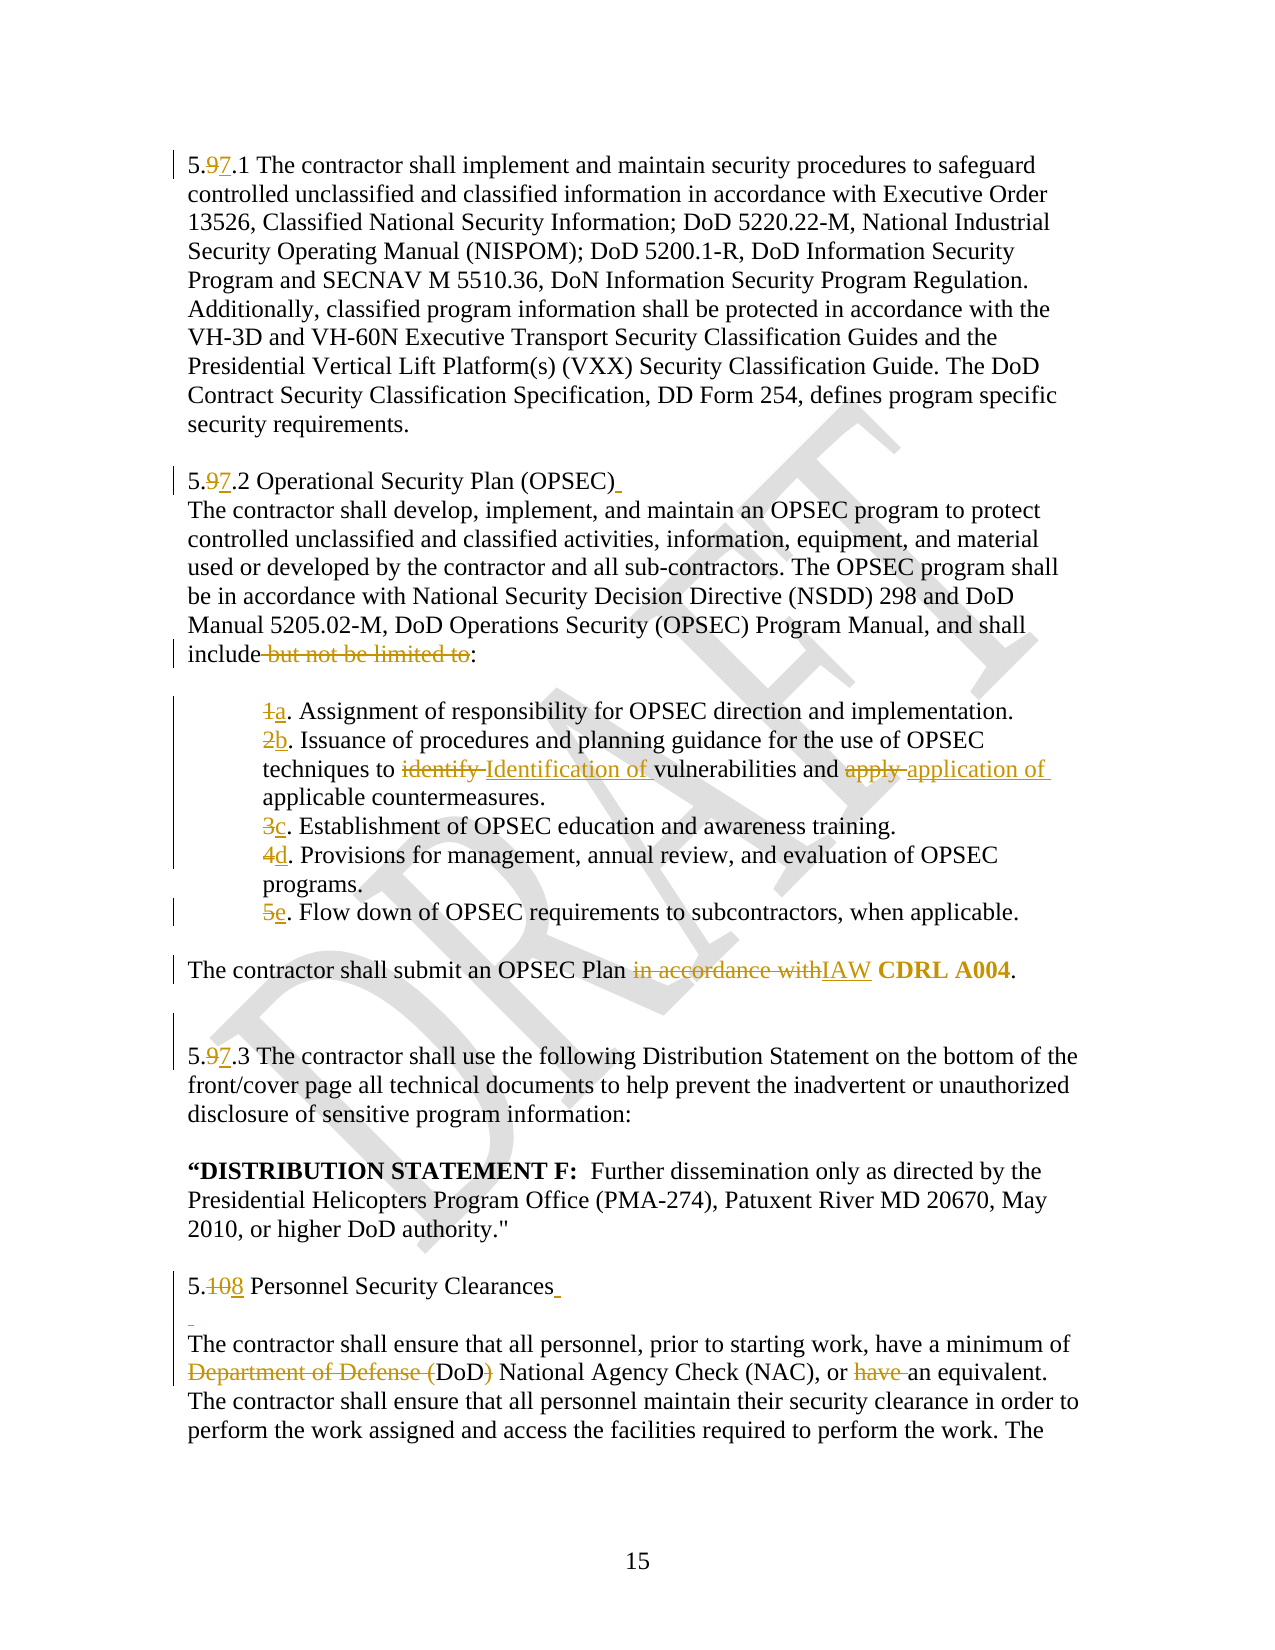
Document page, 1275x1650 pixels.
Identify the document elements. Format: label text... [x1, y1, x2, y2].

text 5. Personnel Security Clearances [187, 1271, 1087, 1300]
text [187, 1329, 1087, 1444]
text . Establishment of OPSEC education and awareness training. [262, 811, 1087, 840]
text . Assignment of responsibility for OPSEC direction and implementation. [262, 696, 1087, 725]
text “DISTRIBUTION STATEMENT F: Further dissemination only as directed by the Presidential Helicopters Program Office (PMA-274), Patuxent River MD 20670, May 2010, or higher DoD authority." [187, 1127, 1087, 1242]
text 5..3 The contractor shall use the following Distribution Statement on the bottom of the front/cover page all technical documents to help prevent the inadvertent or unauthorized disclosure of sensitive program information: [187, 1041, 1087, 1127]
text 5..2 Operational Security Plan (OPSEC) [187, 466, 1087, 495]
text . Provisions for management, annual review, and evaluation of OPSEC programs. [262, 840, 1087, 897]
text . Flow down of OPSEC requirements to subcontractors, when applicable. [262, 897, 1087, 926]
text The contractor shall submit an OPSEC Plan CDRL A004. [187, 955, 1087, 984]
text 5..1 The contractor shall implement and maintain security procedures to safeguard controlled unclassified and classified information in accordance with Executive Order 13526, Classified National Security Information; DoD 5220.22-M, National Industrial Security Operating Manual (NISPOM); DoD 5200.1-R, DoD Information Security Program and SECNAV M 5510.36, DoN Information Security Program Regulation. Additionally, classified program information shall be protected in accordance with the VH-3D and VH-60N Executive Transport Security Classification Guides and the Presidential Vertical Lift Platform(s) (VXX) Security Classification Guide. The DoD Contract Security Classification Specification, DD Form 254, defines program specific security requirements. [187, 150, 1087, 437]
text . Issuance of procedures and planning guidance for the use of OPSEC techniques to vulnerabilities and applicable countermeasures. [262, 725, 1087, 811]
text The contractor shall develop, implement, and maintain an OPSEC program to protect controlled unclassified and classified activities, information, equipment, and material used or developed by the contractor and all sub-contractors. The OPSEC program shall be in accordance with National Security Decision Directive (NSDD) 298 and DoD Manual 5205.02-M, DoD Operations Security (OPSEC) Program Manual, and shall include: [187, 495, 1087, 667]
